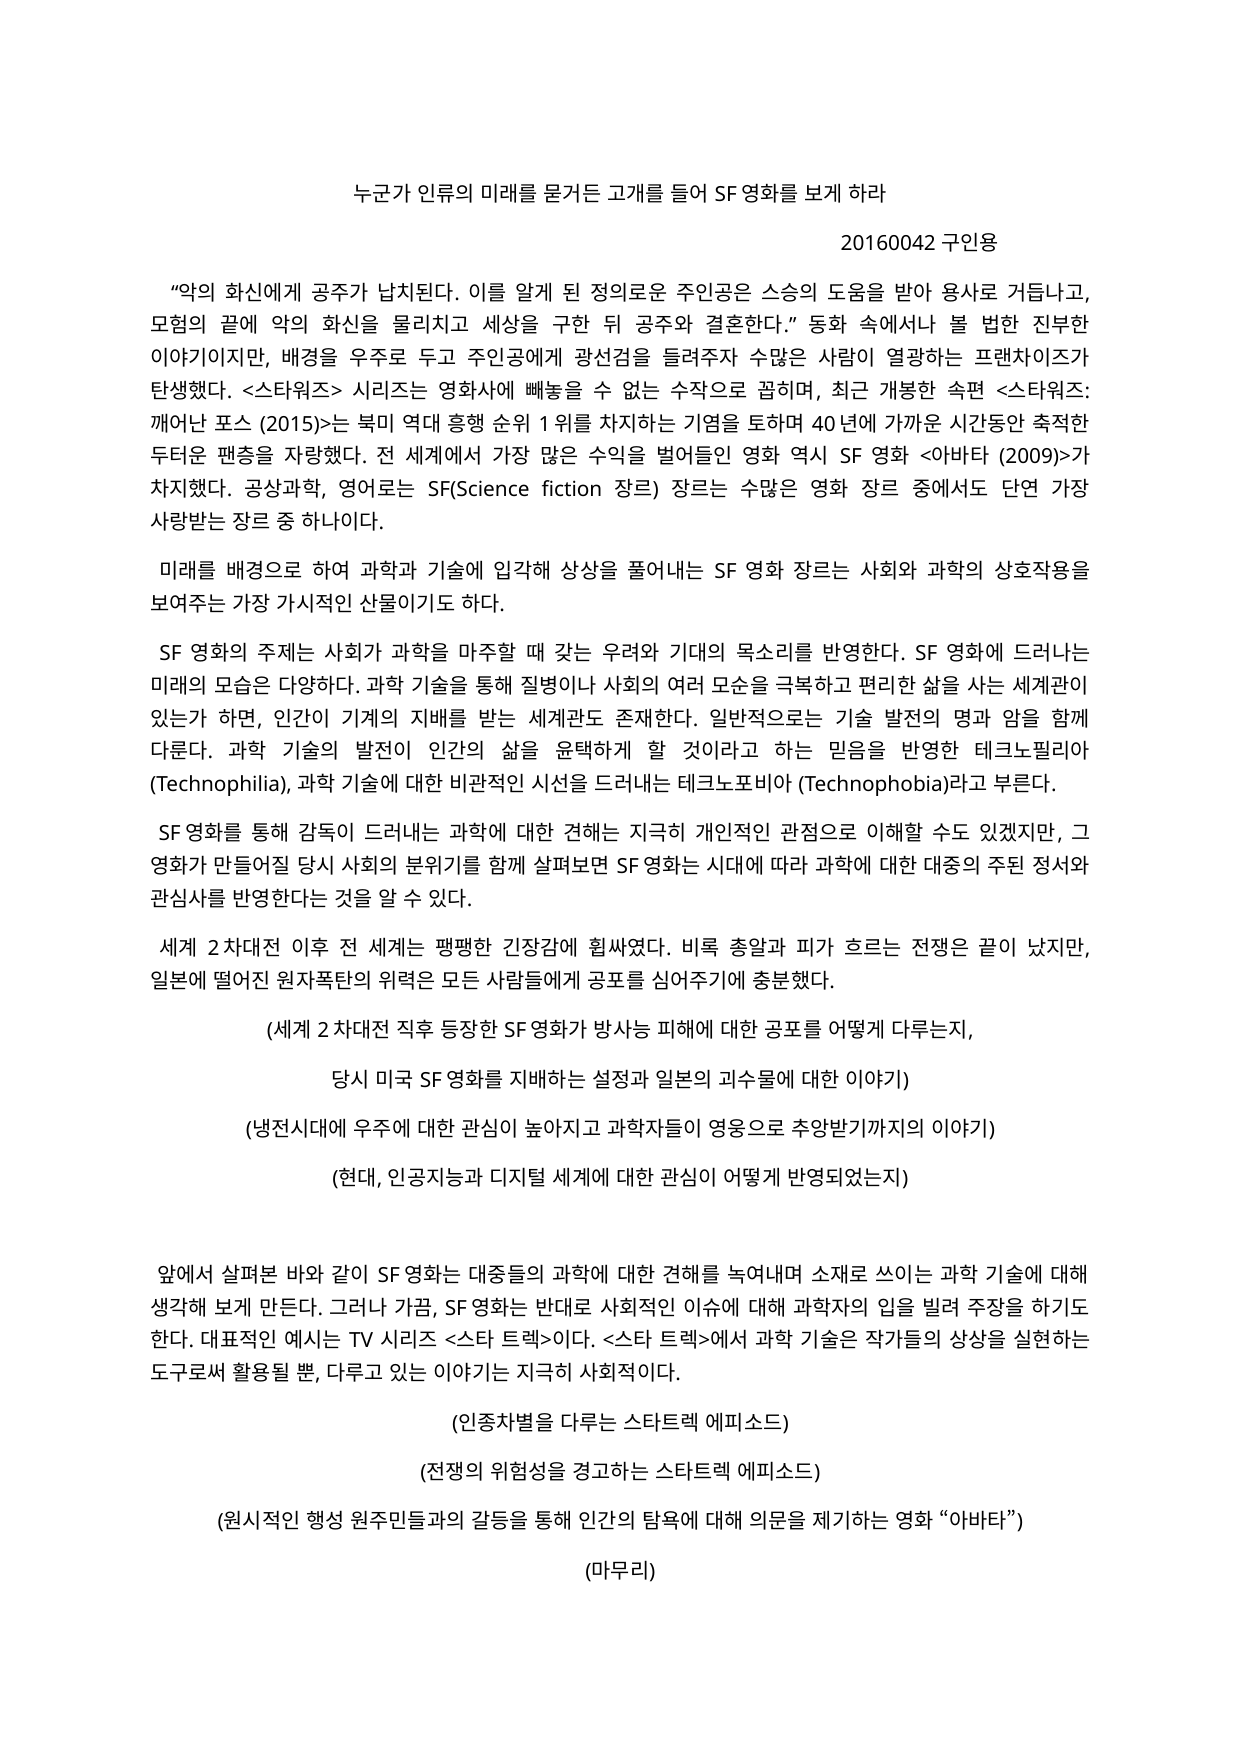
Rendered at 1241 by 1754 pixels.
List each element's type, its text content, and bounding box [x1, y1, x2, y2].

text (세계 2차대전 직후 등장한 SF영화가 방사능 피해에 대한 공포를 어떻게 다루는지, [150, 1013, 1090, 1044]
text 20160042 구인용 [150, 227, 1090, 257]
text (마무리) [150, 1554, 1090, 1584]
text (전쟁의 위험성을 경고하는 스타트렉 에피소드) [150, 1455, 1090, 1485]
text (원시적인 행성 원주민들과의 갈등을 통해 인간의 탐욕에 대해 의문을 제기하는 영화 “아바타”) [150, 1504, 1090, 1535]
text (인종차별을 다루는 스타트렉 에피소드) [150, 1406, 1090, 1436]
text 앞에서 살펴본 바와 같이 SF영화는 대중들의 과학에 대한 견해를 녹여내며 소재로 쓰이는 과학 기술에 대해 생각해 보게 만든다. 그러나 가끔, SF영화는 반대로 사회적인 이슈에 대해 과학자의 입을 빌려 주장을 하기도 한다. 대표적인 예시는 TV 시리즈 <스타 트렉>이다. <스타 트렉>에서 과학 기술은 작가들의 상상을 실현하는 도구로써 활용될 뿐, 다루고 있는 이야기는 지극히 사회적이다. [150, 1258, 1090, 1387]
text SF영화를 통해 감독이 드러내는 과학에 대한 견해는 지극히 개인적인 관점으로 이해할 수도 있겠지만, 그 영화가 만들어질 당시 사회의 분위기를 함께 살펴보면 SF영화는 시대에 따라 과학에 대한 대중의 주된 정서와 관심사를 반영한다는 것을 알 수 있다. [150, 817, 1090, 912]
text 미래를 배경으로 하여 과학과 기술에 입각해 상상을 풀어내는 SF 영화 장르는 사회와 과학의 상호작용을 보여주는 가장 가시적인 산물이기도 하다. [150, 554, 1090, 617]
text SF 영화의 주제는 사회가 과학을 마주할 때 갖는 우려와 기대의 목소리를 반영한다. SF 영화에 드러나는 미래의 모습은 다양하다. 과학 기술을 통해 질병이나 사회의 여러 모순을 극복하고 편리한 삶을 사는 세계관이 있는가 하면, 인간이 기계의 지배를 받는 세계관도 존재한다. 일반적으로는 기술 발전의 명과 암을 함께 다룬다. 과학 기술의 발전이 인간의 삶을 윤택하게 할 것이라고 하는 믿음을 반영한 테크노필리아 (Technophilia), 과학 기술에 대한 비관적인 시선을 드러내는 테크노포비아 (Technophobia)라고 부른다. [150, 636, 1090, 797]
text “악의 화신에게 공주가 납치된다. 이를 알게 된 정의로운 주인공은 스승의 도움을 받아 용사로 거듭나고, 모험의 끝에 악의 화신을 물리치고 세상을 구한 뒤 공주와 결혼한다.” 동화 속에서나 볼 법한 진부한 이야기이지만, 배경을 우주로 두고 주인공에게 광선검을 들려주자 수많은 사람이 열광하는 프랜차이즈가 탄생했다. <스타워즈> 시리즈는 영화사에 빼놓을 수 없는 수작으로 꼽히며, 최근 개봉한 속편 <스타워즈: 깨어난 포스 (2015)>는 북미 역대 흥행 순위 1위를 차지하는 기염을 토하며 40년에 가까운 시간동안 축적한 두터운 팬층을 자랑했다. 전 세계에서 가장 많은 수익을 벌어들인 영화 역시 SF 영화 <아바타 (2009)>가 차지했다. 공상과학, 영어로는 SF(Science fiction 장르) 장르는 수많은 영화 장르 중에서도 단연 가장 사랑받는 장르 중 하나이다. [150, 276, 1090, 535]
text 누군가 인류의 미래를 묻거든 고개를 들어 SF영화를 보게 하라 [150, 177, 1090, 207]
text (냉전시대에 우주에 대한 관심이 높아지고 과학자들이 영웅으로 추앙받기까지의 이야기) [150, 1112, 1090, 1142]
text (현대, 인공지능과 디지털 세계에 대한 관심이 어떻게 반영되었는지) [150, 1162, 1090, 1192]
text 당시 미국 SF영화를 지배하는 설정과 일본의 괴수물에 대한 이야기) [150, 1063, 1090, 1093]
text 세계 2차대전 이후 전 세계는 팽팽한 긴장감에 휩싸였다. 비록 총알과 피가 흐르는 전쟁은 끝이 났지만, 일본에 떨어진 원자폭탄의 위력은 모든 사람들에게 공포를 심어주기에 충분했다. [150, 931, 1090, 994]
